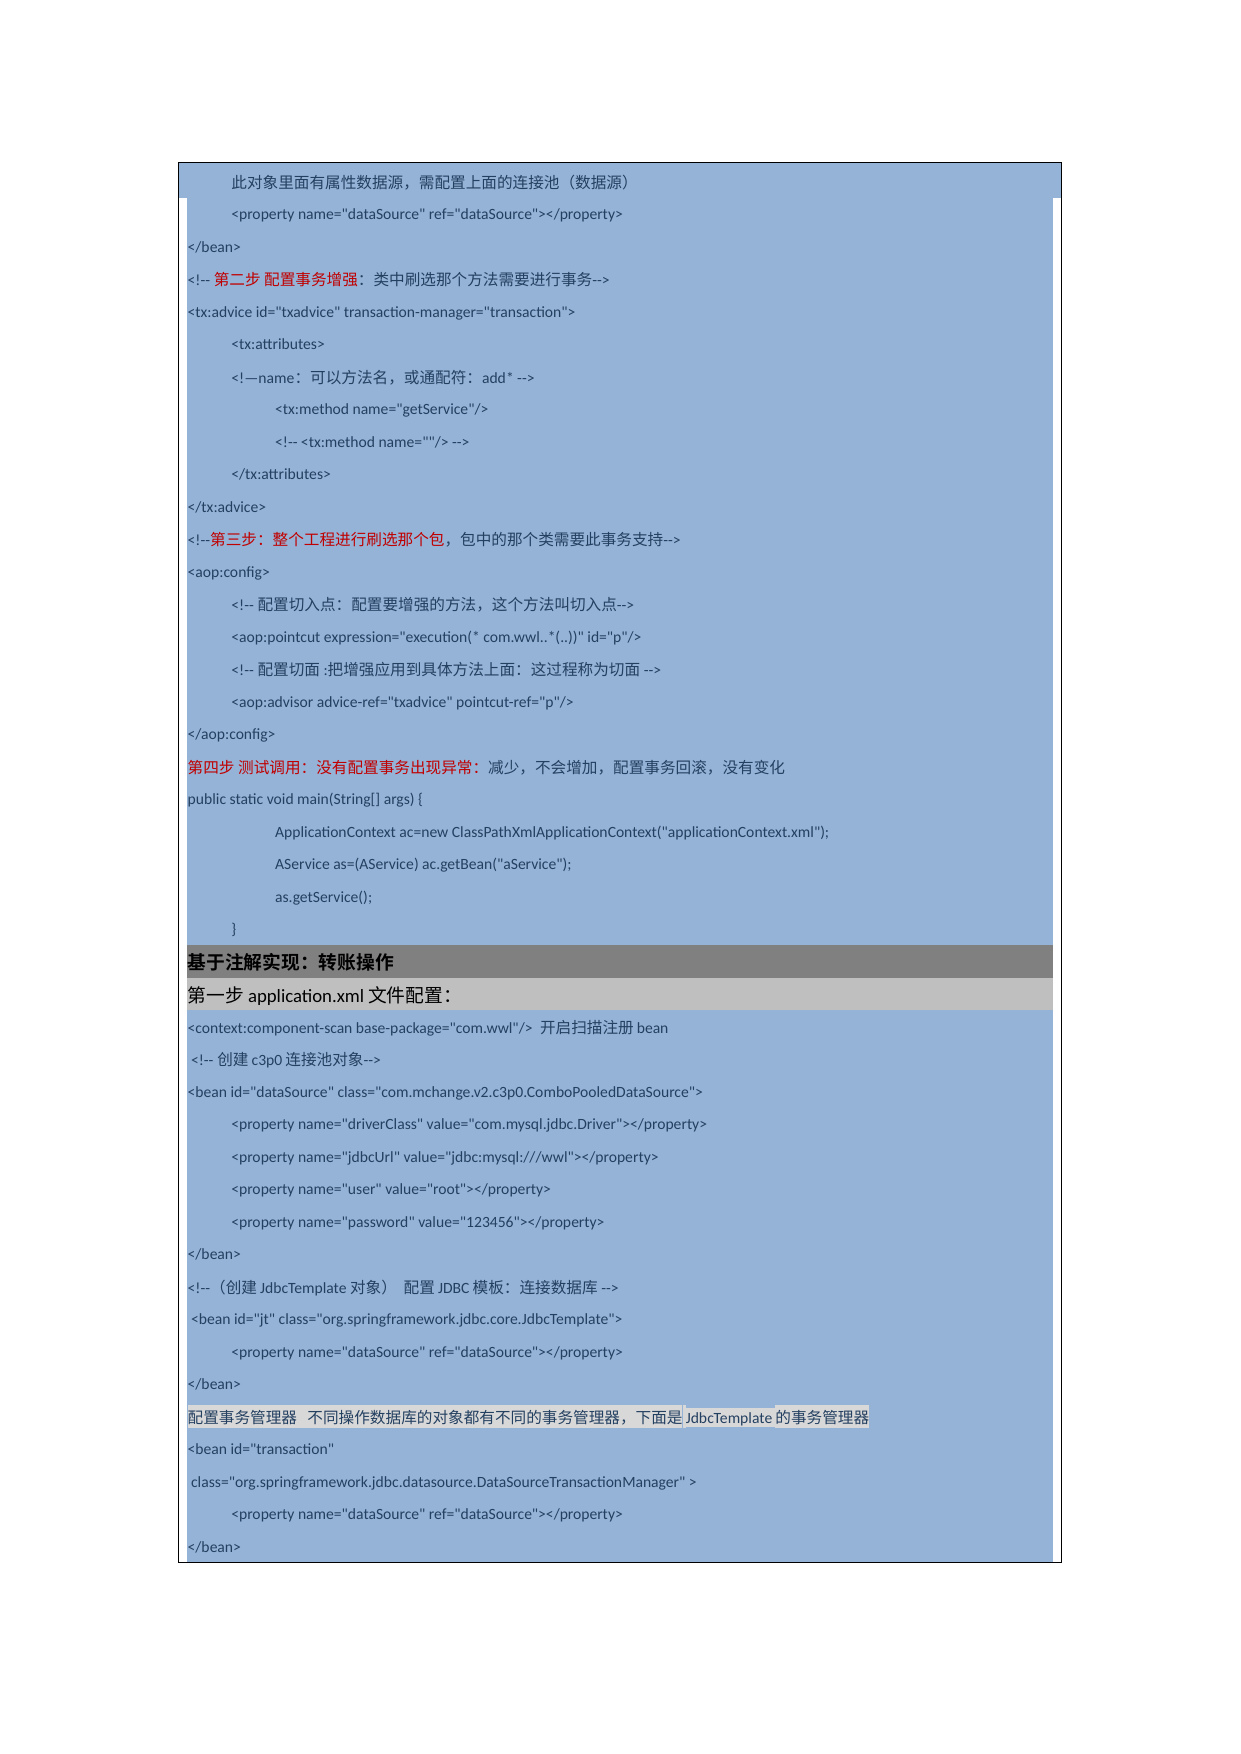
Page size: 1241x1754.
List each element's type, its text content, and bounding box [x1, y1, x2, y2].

text 基于注解实现：转账操作 [187, 945, 1053, 978]
text <!—name：可以方法名，或通配符：add* --> [187, 360, 1053, 393]
text <property name="dataSource" ref="dataSource"></property> [187, 198, 1053, 230]
text as.getService(); [187, 880, 1053, 913]
text <!--（创建JdbcTemplate对象） 配置JDBC模板：连接数据库 --> [187, 1270, 1053, 1303]
text </aop:config> [187, 718, 1053, 750]
text 第一步 application.xml文件配置： [187, 978, 1053, 1010]
text <tx:advice id="txadvice" transaction-manager="transaction"> [187, 295, 1053, 328]
text 此对象里面有属性数据源，需配置上面的连接池（数据源） [179, 163, 1061, 198]
text <property name="driverClass" value="com.mysql.jdbc.Driver"></property> [187, 1108, 1053, 1140]
text 第四步 测试调用：没有配置事务出现异常：减少，不会增加，配置事务回滚，没有变化 [187, 750, 1053, 783]
text <aop:config> [187, 555, 1053, 588]
text </bean> [187, 1368, 1053, 1400]
text <tx:attributes> [187, 328, 1053, 360]
text <!-- <tx:method name=""/> --> [187, 425, 1053, 458]
text <property name="user" value="root"></property> [187, 1173, 1053, 1205]
text class="org.springframework.jdbc.datasource.DataSourceTransactionManager" > [187, 1465, 1053, 1498]
text <!--第三步：整个工程进行刷选那个包，包中的那个类需要此事务支持--> [187, 523, 1053, 555]
text <bean id="transaction" [187, 1433, 1053, 1465]
text </bean> [187, 1530, 1053, 1562]
text <property name="dataSource" ref="dataSource"></property> [187, 1335, 1053, 1368]
text } [187, 913, 1053, 945]
text <aop:advisor advice-ref="txadvice" pointcut-ref="p"/> [187, 685, 1053, 718]
text <tx:method name="getService"/> [187, 393, 1053, 425]
text <context:component-scan base-package="com.wwl"/> 开启扫描注册bean [187, 1010, 1053, 1043]
text public static void main(String[] args) { [187, 783, 1053, 815]
text <!-- 配置切面 :把增强应用到具体方法上面：这过程称为切面 --> [187, 653, 1053, 685]
text <bean id="dataSource" class="com.mchange.v2.c3p0.ComboPooledDataSource"> [187, 1075, 1053, 1108]
text AService as=(AService) ac.getBean("aService"); [187, 848, 1053, 880]
text <aop:pointcut expression="execution(* com.wwl..*(..))" id="p"/> [187, 620, 1053, 653]
text <bean id="jt" class="org.springframework.jdbc.core.JdbcTemplate"> [187, 1303, 1053, 1335]
text <!-- 配置切入点：配置要增强的方法，这个方法叫切入点--> [187, 588, 1053, 620]
text <property name="dataSource" ref="dataSource"></property> [187, 1498, 1053, 1530]
text <!-- 创建c3p0连接池对象--> [187, 1043, 1053, 1075]
text </bean> [187, 230, 1053, 263]
text 配置事务管理器 不同操作数据库的对象都有不同的事务管理器，下面是JdbcTemplate的事务管理器 [187, 1400, 1053, 1433]
text </tx:attributes> [187, 458, 1053, 490]
text ApplicationContext ac=new ClassPathXmlApplicationContext("applicationContext.xml"); [187, 815, 1053, 848]
text <!-- 第二步 配置事务增强：类中刷选那个方法需要进行事务--> [187, 263, 1053, 295]
text </bean> [187, 1238, 1053, 1270]
text <property name="password" value="123456"></property> [187, 1205, 1053, 1238]
text <property name="jdbcUrl" value="jdbc:mysql:///wwl"></property> [187, 1140, 1053, 1173]
text </tx:advice> [187, 490, 1053, 523]
